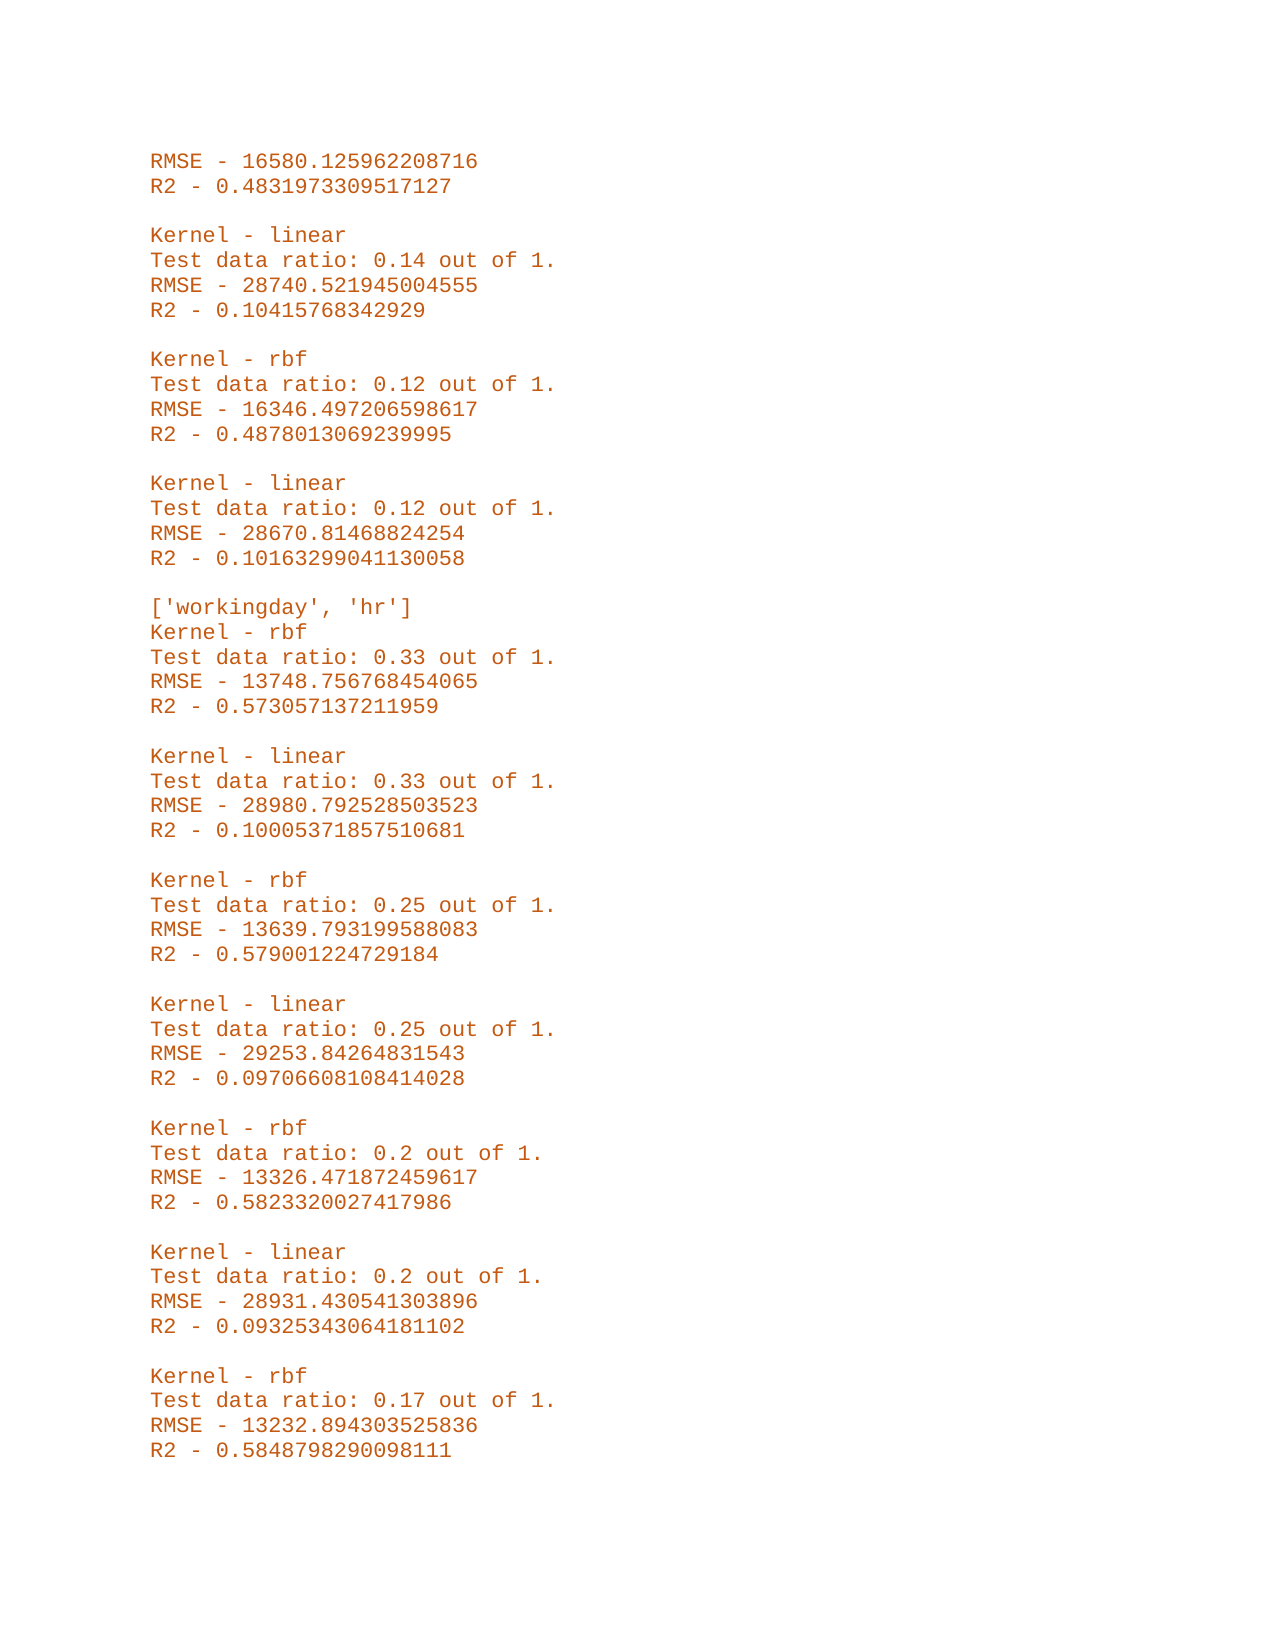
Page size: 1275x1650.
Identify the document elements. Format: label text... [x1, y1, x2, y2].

text RMSE - 16580.125962208716 [150, 150, 1125, 175]
text R2 - 0.09325343064181102 [150, 1315, 1125, 1340]
text RMSE - 28740.521945004555 [150, 274, 1125, 299]
text Kernel - linear [150, 993, 1125, 1018]
text RMSE - 28670.81468824254 [150, 522, 1125, 547]
text R2 - 0.10163299041130058 [150, 547, 1125, 571]
text Test data ratio: 0.12 out of 1. [150, 497, 1125, 522]
text Test data ratio: 0.14 out of 1. [150, 249, 1125, 274]
text Test data ratio: 0.2 out of 1. [150, 1142, 1125, 1166]
text Kernel - linear [150, 1241, 1125, 1266]
text Kernel - rbf [150, 1365, 1125, 1389]
text RMSE - 29253.84264831543 [150, 1042, 1125, 1067]
text RMSE - 13639.793199588083 [150, 918, 1125, 943]
text Kernel - linear [150, 745, 1125, 770]
text RMSE - 13232.894303525836 [150, 1414, 1125, 1439]
text R2 - 0.5848798290098111 [150, 1439, 1125, 1464]
text Test data ratio: 0.12 out of 1. [150, 373, 1125, 398]
text ['workingday', 'hr'] [150, 596, 1125, 621]
text RMSE - 13748.756768454065 [150, 671, 1125, 695]
text Test data ratio: 0.33 out of 1. [150, 770, 1125, 794]
text R2 - 0.10415768342929 [150, 299, 1125, 323]
text Test data ratio: 0.25 out of 1. [150, 894, 1125, 918]
text Test data ratio: 0.33 out of 1. [150, 646, 1125, 671]
text Kernel - linear [150, 224, 1125, 249]
text Test data ratio: 0.25 out of 1. [150, 1018, 1125, 1042]
text Kernel - rbf [150, 621, 1125, 646]
text R2 - 0.5823320027417986 [150, 1191, 1125, 1216]
text Kernel - rbf [150, 1117, 1125, 1142]
text Kernel - linear [150, 472, 1125, 497]
text RMSE - 28980.792528503523 [150, 794, 1125, 819]
text RMSE - 28931.430541303896 [150, 1290, 1125, 1315]
text Kernel - rbf [150, 869, 1125, 894]
text Test data ratio: 0.17 out of 1. [150, 1389, 1125, 1414]
text R2 - 0.09706608108414028 [150, 1067, 1125, 1092]
text Kernel - rbf [150, 348, 1125, 373]
text R2 - 0.10005371857510681 [150, 819, 1125, 844]
text Test data ratio: 0.2 out of 1. [150, 1266, 1125, 1290]
text RMSE - 16346.497206598617 [150, 398, 1125, 423]
text R2 - 0.579001224729184 [150, 943, 1125, 968]
text R2 - 0.4878013069239995 [150, 423, 1125, 447]
text R2 - 0.4831973309517127 [150, 175, 1125, 199]
text RMSE - 13326.471872459617 [150, 1166, 1125, 1191]
text R2 - 0.573057137211959 [150, 695, 1125, 720]
